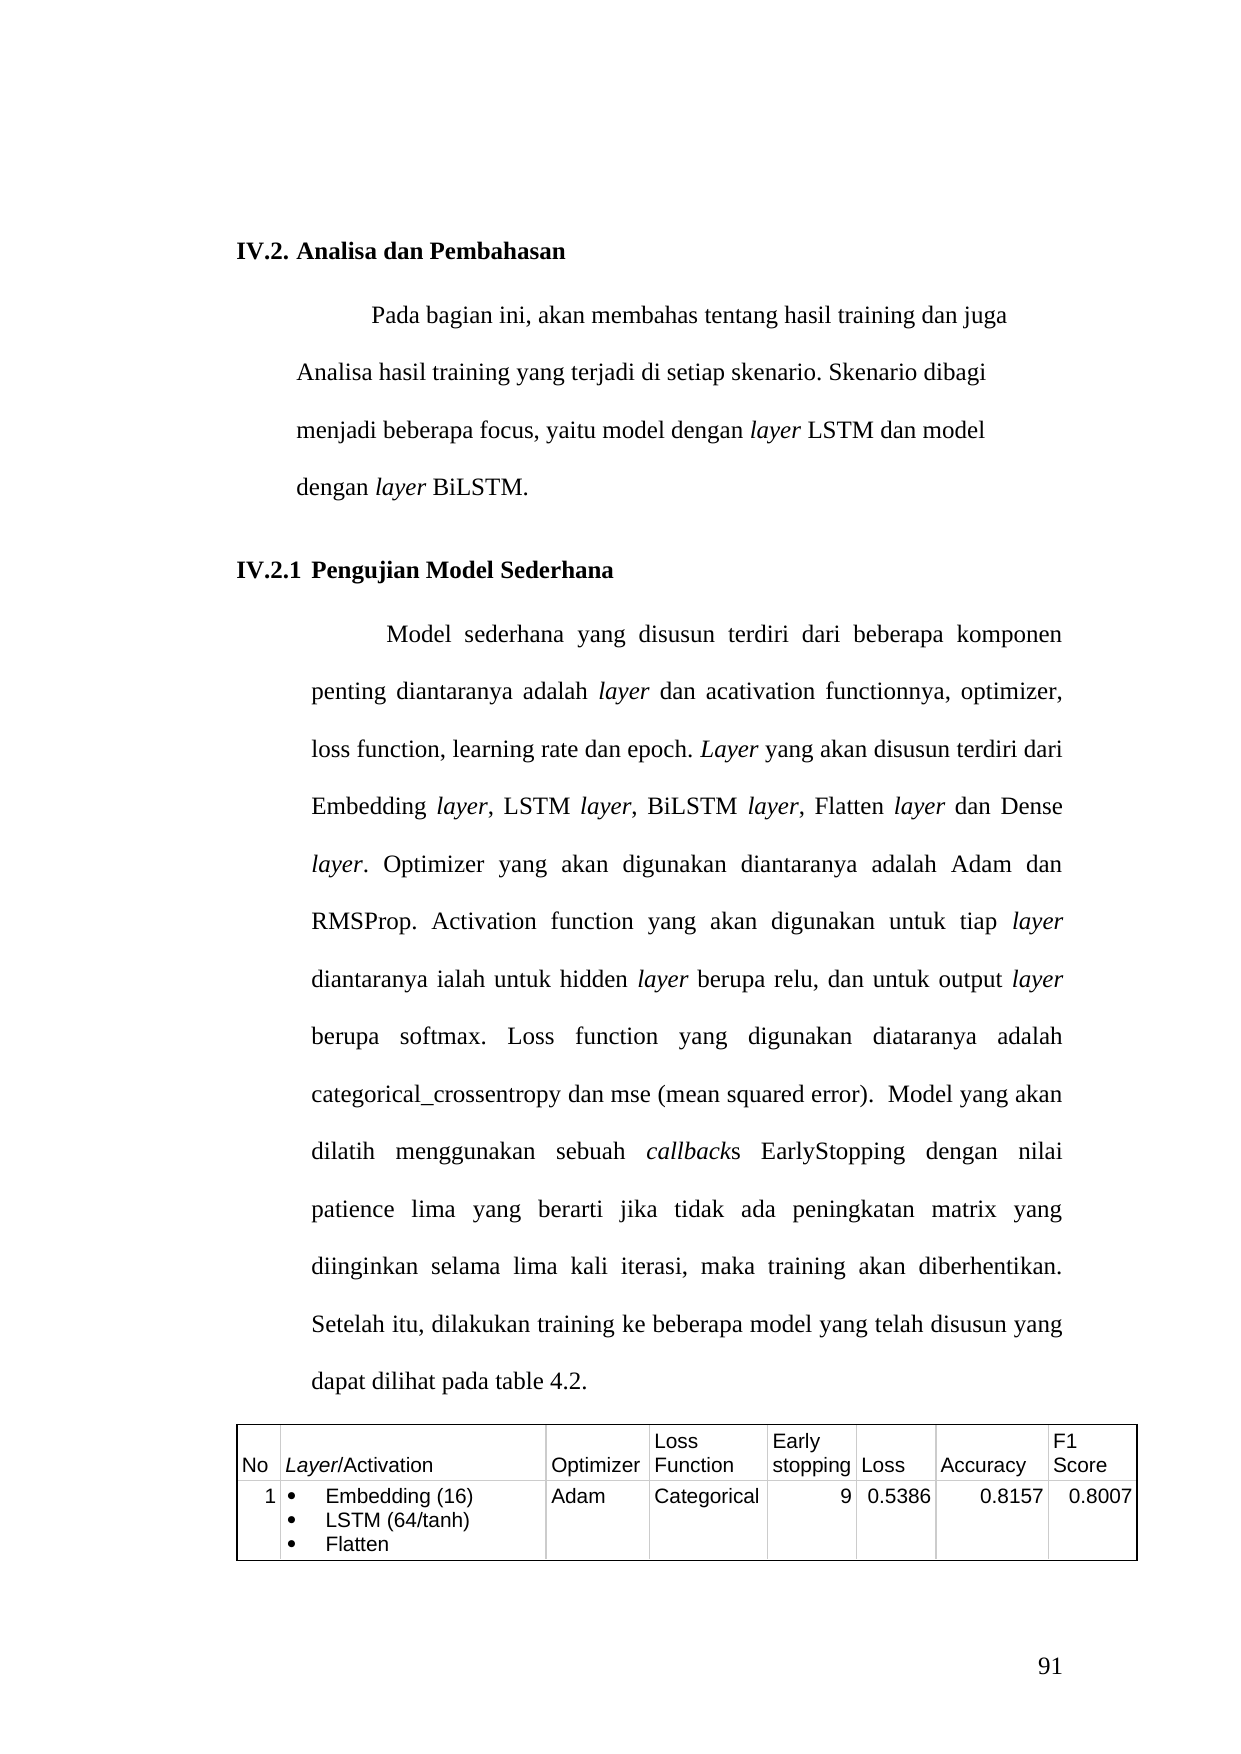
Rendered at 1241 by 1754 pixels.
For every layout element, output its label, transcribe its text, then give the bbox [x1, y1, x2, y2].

table_header Accuracy [937, 1425, 1048, 1479]
table_cell 0.8157 [937, 1481, 1048, 1559]
subtitle Pengujian Model Sederhana [236, 555, 1063, 584]
table_cell 1 [238, 1481, 280, 1559]
table_cell Embedding (16) LSTM (64/tanh) Flatten Dense (3/softmax) [281, 1481, 545, 1559]
table_cell Categorical [650, 1481, 767, 1559]
table_header F1 Score [1049, 1425, 1136, 1479]
table_header Loss [857, 1425, 935, 1479]
table_header No [238, 1425, 280, 1479]
table_header Loss Function [650, 1425, 767, 1479]
table_cell 0.5386 [857, 1481, 935, 1559]
table_cell 9 [768, 1481, 856, 1559]
text Pada bagian ini, akan membahas tentang hasil training dan juga Analisa hasil training yang terjadi di setiap skenario. Skenario dibagi menjadi beberapa focus, yaitu model dengan layer LSTM dan model dengan layer BiLSTM. [296, 300, 1063, 501]
table_header Early stopping [768, 1425, 856, 1479]
table_cell 0.8007 [1049, 1481, 1136, 1559]
table_header Layer/Activation [281, 1425, 545, 1479]
subtitle Analisa dan Pembahasan [236, 236, 1063, 265]
table_header Optimizer [547, 1425, 649, 1479]
table_cell Adam [547, 1481, 649, 1559]
text Model sederhana yang disusun terdiri dari beberapa komponen penting diantaranya adalah layer dan acativation functionnya, optimizer, loss function, learning rate dan epoch. Layer yang akan disusun terdiri dari Embedding layer, LSTM layer, BiLSTM layer, Flatten layer dan Dense layer. Optimizer yang akan digunakan diantaranya adalah Adam dan RMSProp. Activation function yang akan digunakan untuk tiap layer diantaranya ialah untuk hidden layer berupa relu, dan untuk output layer berupa softmax. Loss function yang digunakan diataranya adalah categorical_crossentropy dan mse (mean squared error). Model yang akan dilatih menggunakan sebuah callbacks EarlyStopping dengan nilai patience lima yang berarti jika tidak ada peningkatan matrix yang diinginkan selama lima kali iterasi, maka training akan diberhentikan. Setelah itu, dilakukan training ke beberapa model yang telah disusun yang dapat dilihat pada table 4.2. [311, 619, 1063, 1395]
